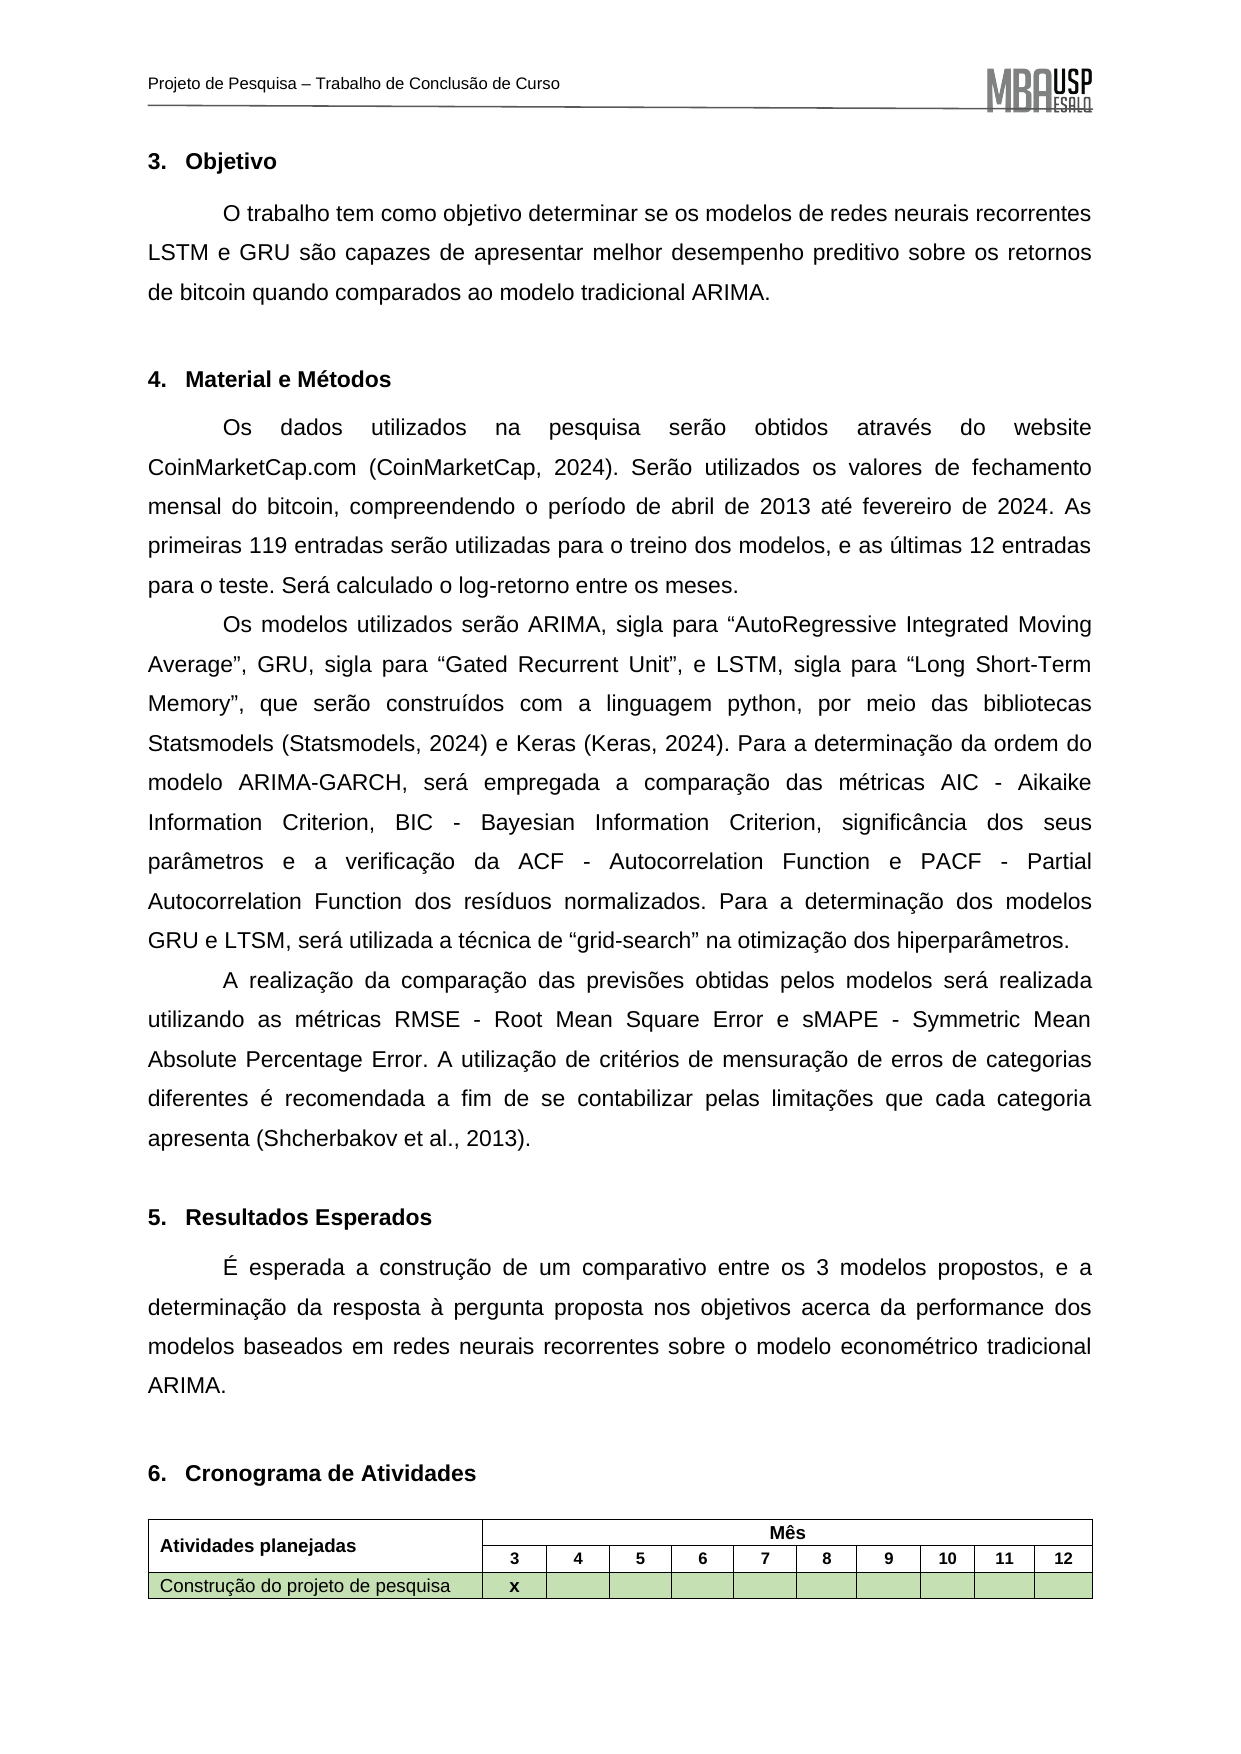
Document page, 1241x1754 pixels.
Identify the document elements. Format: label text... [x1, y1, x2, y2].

table_cell [975, 1573, 1034, 1598]
table_cell [921, 1573, 974, 1598]
list Material e Métodos [148, 366, 1092, 392]
table_cell 11 [975, 1546, 1034, 1572]
table_header Mês [483, 1520, 1092, 1545]
table_cell 12 [1035, 1546, 1092, 1572]
table_cell [734, 1573, 796, 1598]
text O trabalho tem como objetivo determinar se os modelos de redes neurais recorrentes LSTM e GRU são capazes de apresentar melhor desempenho preditivo sobre os retornos de bitcoin quando comparados ao modelo tradicional ARIMA. [148, 200, 1092, 305]
text A realização da comparação das previsões obtidas pelos modelos será realizada utilizando as métricas RMSE - Root Mean Square Error e sMAPE - Symmetric Mean Absolute Percentage Error. A utilização de critérios de mensuração de erros de categorias diferentes é recomendada a fim de se contabilizar pelas limitações que cada categoria apresenta (Shcherbakov et al., 2013). [148, 967, 1092, 1151]
table_cell 3 [483, 1546, 546, 1572]
table_cell 10 [921, 1546, 974, 1572]
table_cell [797, 1573, 856, 1598]
text Os dados utilizados na pesquisa serão obtidos através do website CoinMarketCap.com (CoinMarketCap, 2024). Serão utilizados os valores de fechamento mensal do bitcoin, compreendendo o período de abril de 2013 até fevereiro de 2024. As primeiras 119 entradas serão utilizadas para o treino dos modelos, e as últimas 12 entradas para o teste. Será calculado o log-retorno entre os meses. [148, 414, 1092, 598]
table_cell [610, 1573, 671, 1598]
table_cell 4 [547, 1546, 609, 1572]
table_cell 7 [734, 1546, 796, 1572]
table_cell 5 [610, 1546, 671, 1572]
table_cell 6 [672, 1546, 733, 1572]
table_header Atividades planejadas [149, 1520, 482, 1572]
table_cell [547, 1573, 609, 1598]
list Resultados Esperados [148, 1204, 1092, 1230]
list Objetivo [148, 148, 1092, 174]
table_cell x [483, 1573, 546, 1598]
table_cell [1035, 1573, 1092, 1598]
table_cell 9 [857, 1546, 920, 1572]
table_cell [672, 1573, 733, 1598]
table_cell Construção do projeto de pesquisa [149, 1573, 482, 1598]
list Cronograma de Atividades [148, 1460, 1092, 1486]
picture [984, 67, 1095, 114]
text É esperada a construção de um comparativo entre os 3 modelos propostos, e a determinação da resposta à pergunta proposta nos objetivos acerca da performance dos modelos baseados em redes neurais recorrentes sobre o modelo econométrico tradicional ARIMA. [148, 1254, 1092, 1399]
table_cell [857, 1573, 920, 1598]
text Os modelos utilizados serão ARIMA, sigla para “AutoRegressive Integrated Moving Average”, GRU, sigla para “Gated Recurrent Unit”, e LSTM, sigla para “Long Short-Term Memory”, que serão construídos com a linguagem python, por meio das bibliotecas Statsmodels (Statsmodels, 2024) e Keras (Keras, 2024). Para a determinação da ordem do modelo ARIMA-GARCH, será empregada a comparação das métricas AIC - Aikaike Information Criterion, BIC - Bayesian Information Criterion, significância dos seus parâmetros e a verificação da ACF - Autocorrelation Function e PACF - Partial Autocorrelation Function dos resíduos normalizados. Para a determinação dos modelos GRU e LTSM, será utilizada a técnica de “grid-search” na otimização dos hiperparâmetros. [148, 611, 1092, 954]
table_cell 8 [797, 1546, 856, 1572]
